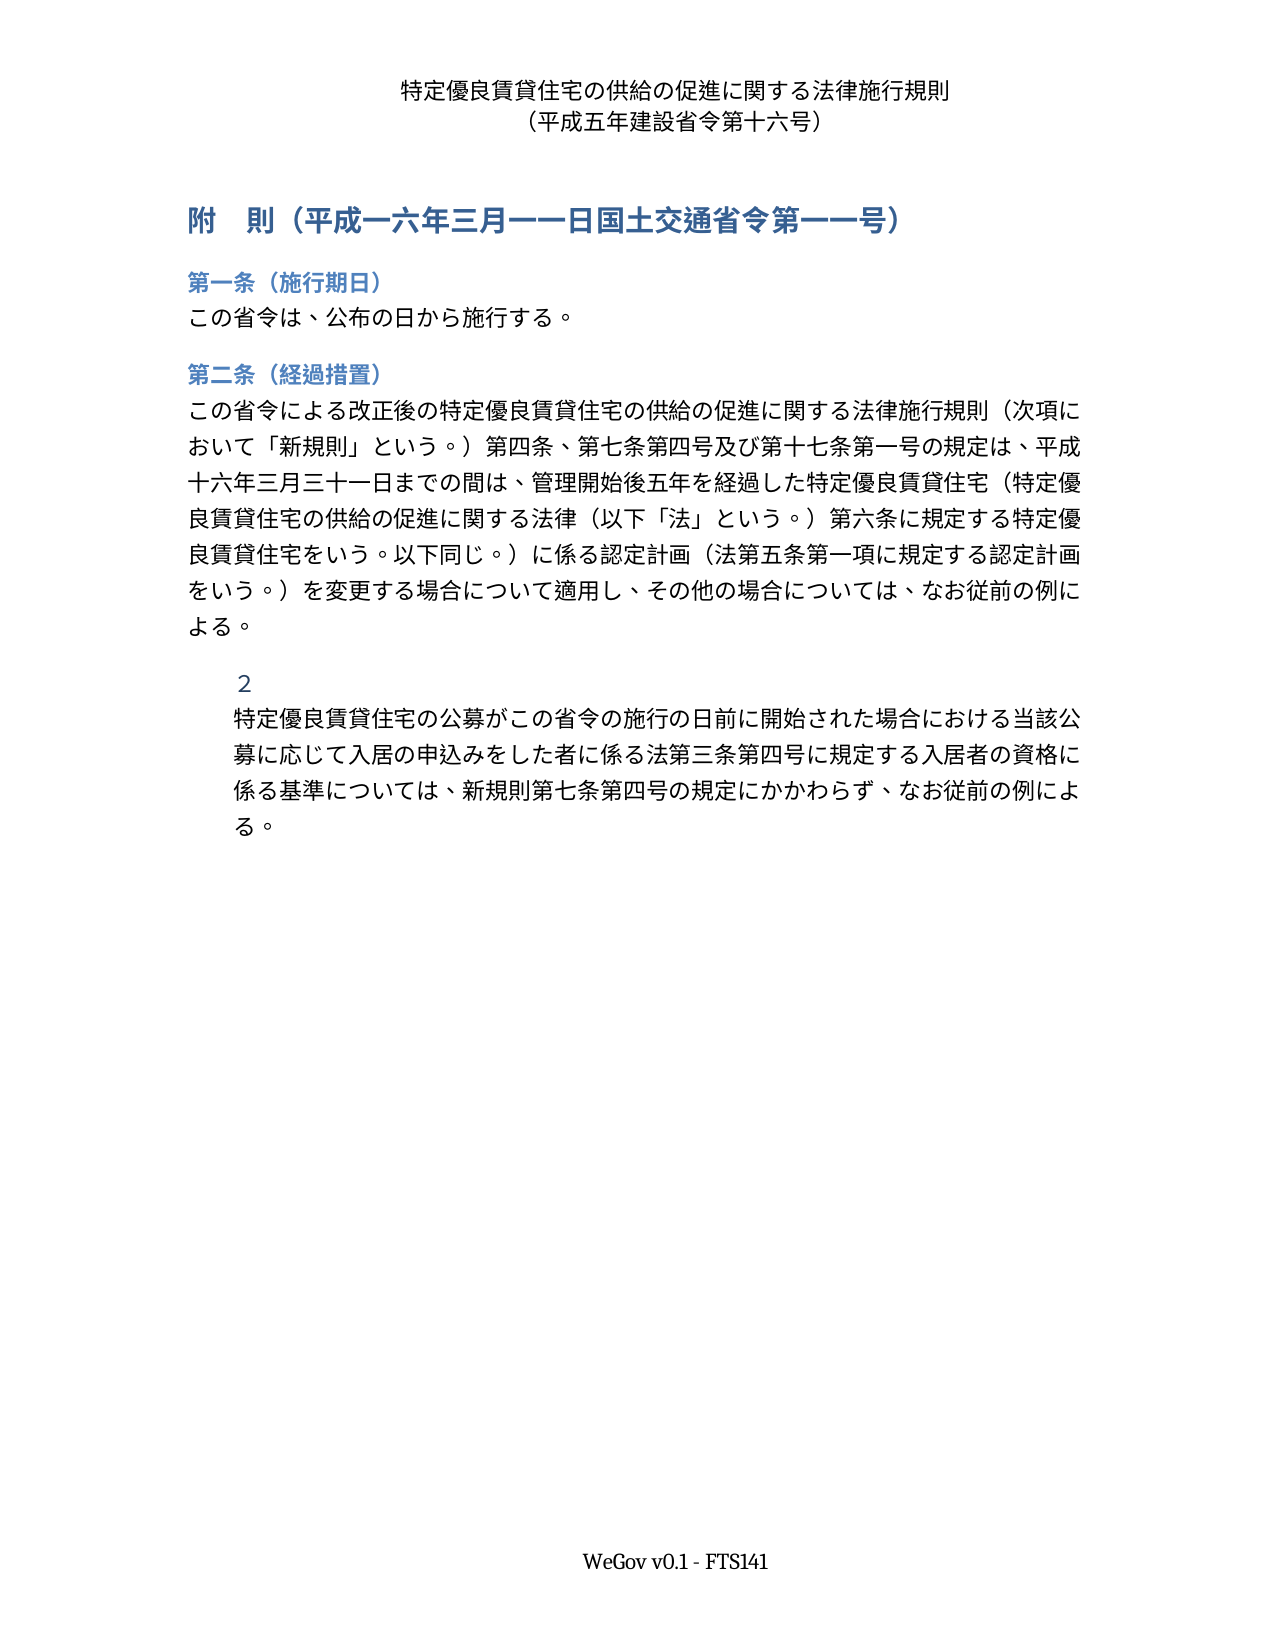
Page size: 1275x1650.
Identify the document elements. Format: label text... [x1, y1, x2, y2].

subtitle ２ [233, 667, 1087, 699]
subtitle 第一条（施行期日） [187, 266, 1087, 298]
subtitle 附 則（平成一六年三月一一日国土交通省令第一一号） [187, 200, 1087, 240]
text この省令は、公布の日から施行する。 [187, 302, 1087, 334]
text この省令による改正後の特定優良賃貸住宅の供給の促進に関する法律施行規則（次項において「新規則」という。）第四条、第七条第四号及び第十七条第一号の規定は、平成十六年三月三十一日までの間は、管理開始後五年を経過した特定優良賃貸住宅（特定優良賃貸住宅の供給の促進に関する法律（以下「法」という。）第六条に規定する特定優良賃貸住宅をいう。以下同じ。）に係る認定計画（法第五条第一項に規定する認定計画をいう。）を変更する場合について適用し、その他の場合については、なお従前の例による。 [187, 395, 1087, 642]
text 特定優良賃貸住宅の公募がこの省令の施行の日前に開始された場合における当該公募に応じて入居の申込みをした者に係る法第三条第四号に規定する入居者の資格に係る基準については、新規則第七条第四号の規定にかかわらず、なお従前の例による。 [233, 703, 1087, 842]
subtitle 第二条（経過措置） [187, 359, 1087, 390]
